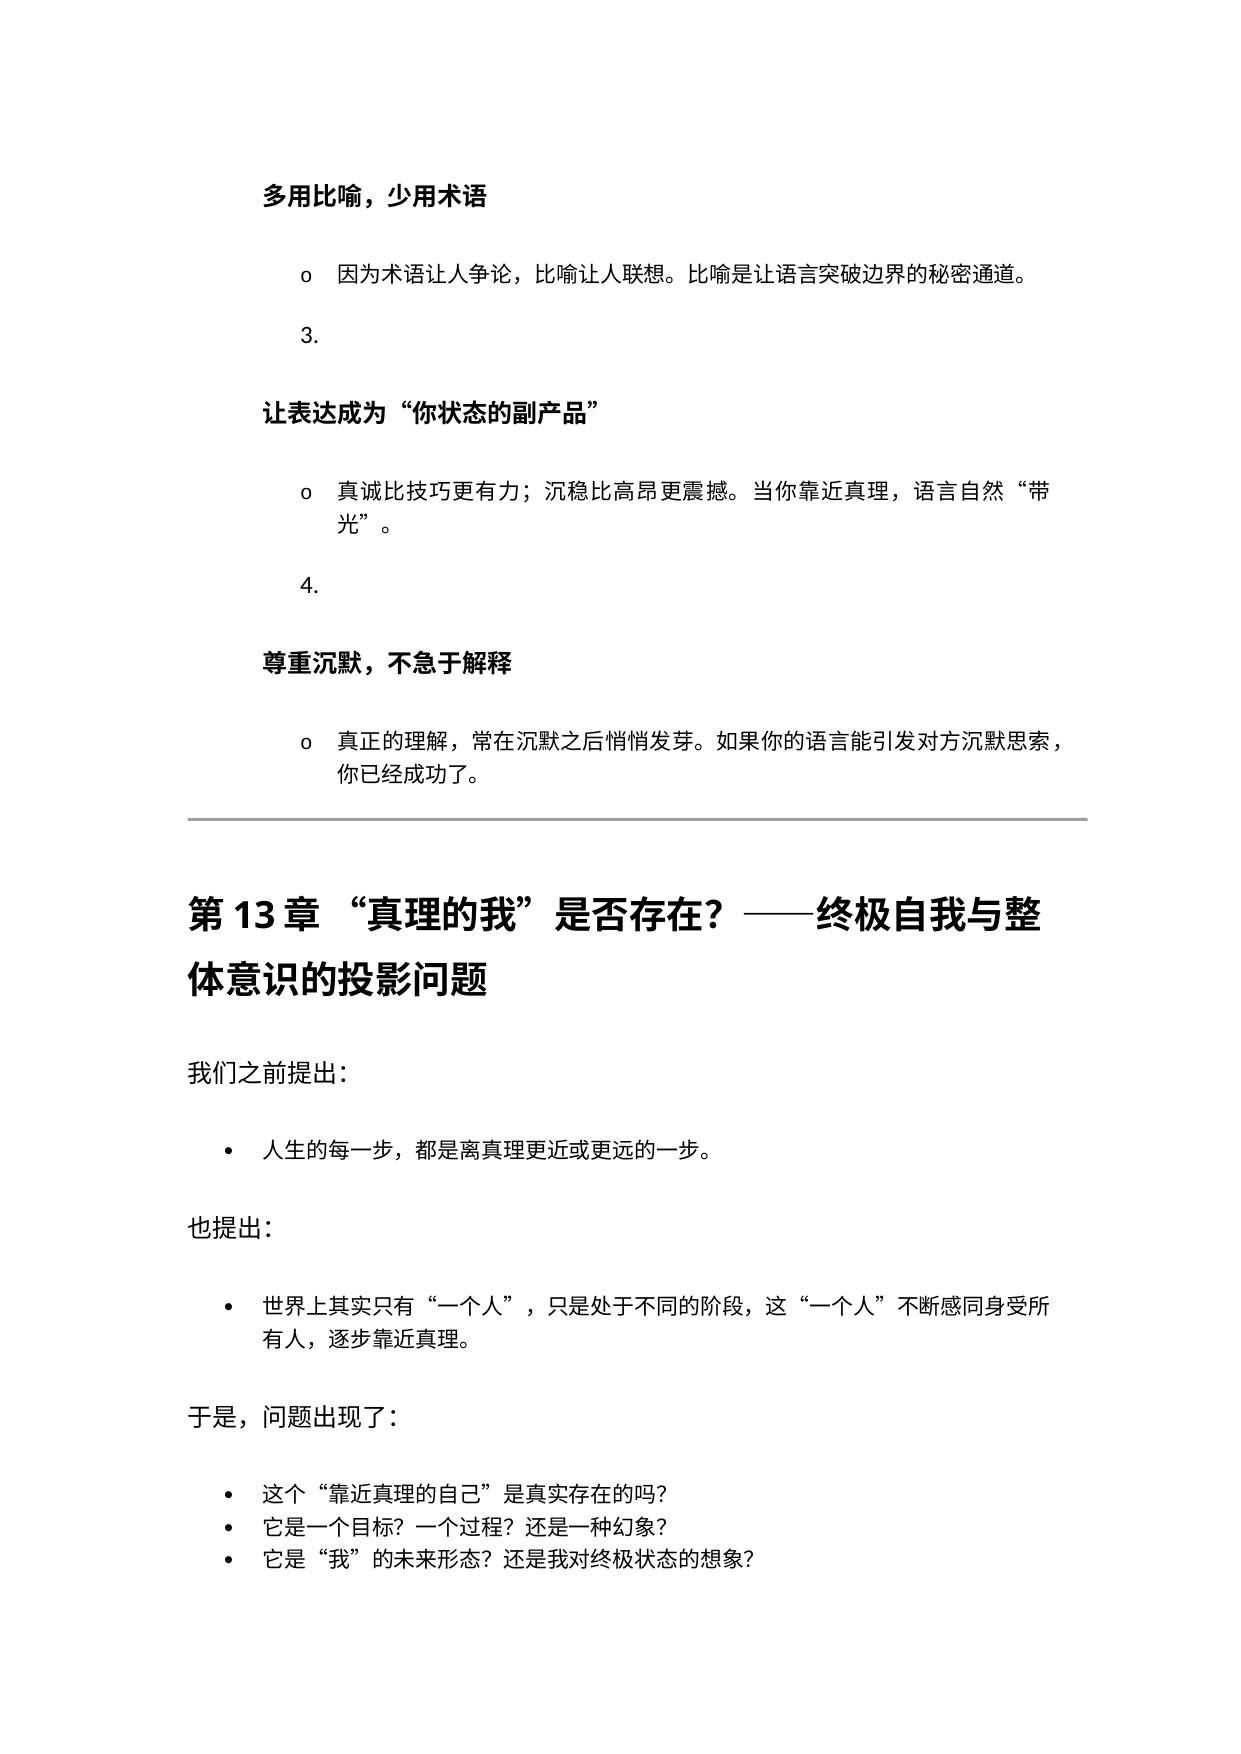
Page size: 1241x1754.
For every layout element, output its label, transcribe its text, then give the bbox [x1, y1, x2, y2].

text 多用比喻，少用术语 [262, 162, 1053, 227]
list 它是“我”的未来形态？还是我对终极状态的想象？ [225, 1542, 1053, 1574]
text 也提出： [187, 1194, 1053, 1259]
text 让表达成为“你状态的副产品” [262, 379, 1053, 444]
subtitle 第13章 “真理的我”是否存在？——终极自我与整体意识的投影问题 [187, 879, 1053, 1009]
text 尊重沉默，不急于解释 [262, 629, 1053, 694]
list 人生的每一步，都是离真理更近或更远的一步。 [225, 1133, 1053, 1165]
list 世界上其实只有“一个人”，只是处于不同的阶段，这“一个人”不断感同身受所有人，逐步靠近真理。 [225, 1289, 1053, 1354]
text 于是，问题出现了： [187, 1383, 1053, 1448]
text 我们之前提出： [187, 1039, 1053, 1104]
list 这个“靠近真理的自己”是真实存在的吗？ [225, 1477, 1053, 1509]
list 真正的理解，常在沉默之后悄悄发芽。如果你的语言能引发对方沉默思索，你已经成功了。 [300, 724, 1053, 789]
list 真诚比技巧更有力；沉稳比高昂更震撼。当你靠近真理，语言自然“带光”。 [300, 474, 1053, 539]
list 它是一个目标？一个过程？还是一种幻象？ [225, 1509, 1053, 1542]
list 因为术语让人争论，比喻让人联想。比喻是让语言突破边界的秘密通道。 [300, 256, 1053, 289]
